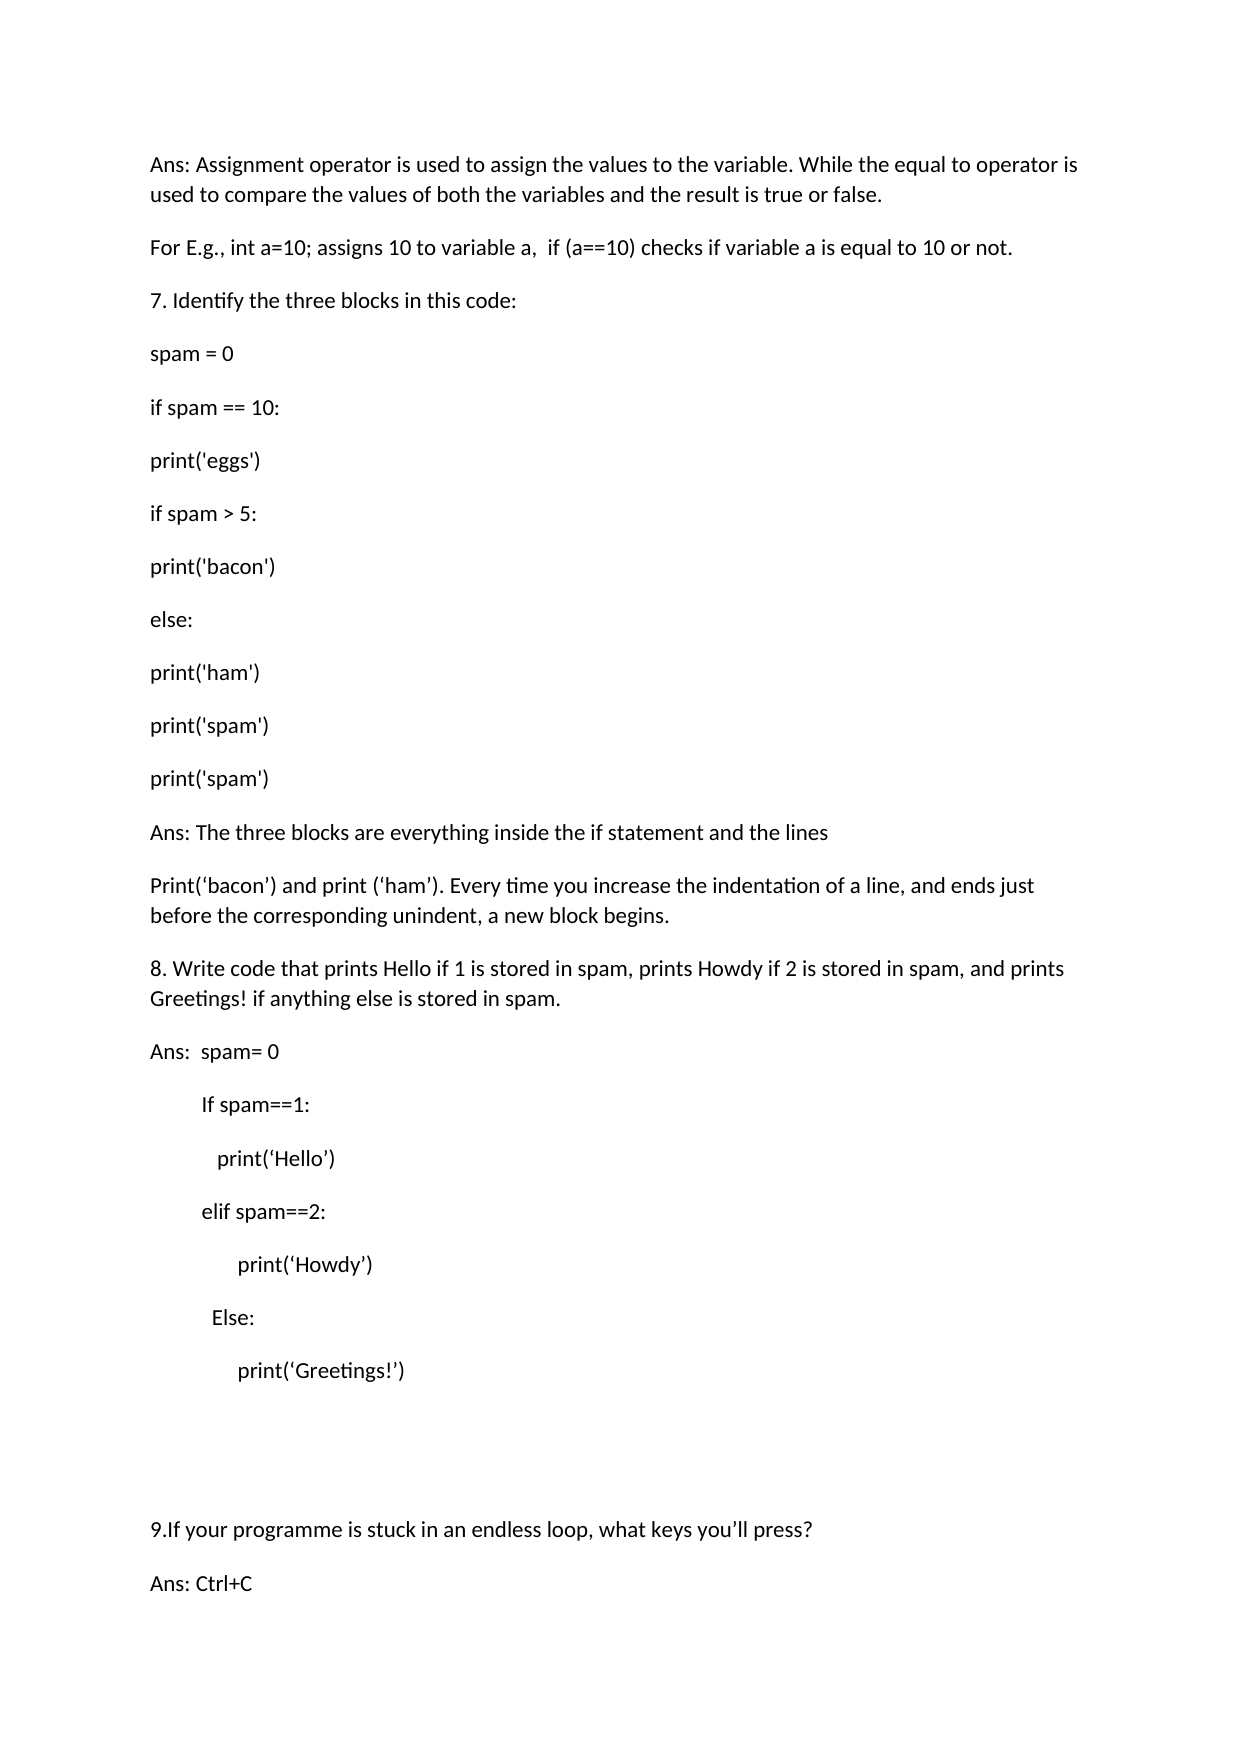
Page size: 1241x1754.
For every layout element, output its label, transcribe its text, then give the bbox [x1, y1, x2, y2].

text Print(‘bacon’) and print (‘ham’). Every time you increase the indentation of a line, and ends just before the corresponding unindent, a new block begins. [150, 871, 1090, 929]
text Ans: Assignment operator is used to assign the values to the variable. While the equal to operator is used to compare the values of both the variables and the result is true or false. [150, 150, 1090, 208]
text print('ham') [150, 658, 1090, 686]
text Ans: spam= 0 [150, 1037, 1090, 1066]
text print('spam') [150, 764, 1090, 793]
text 8. Write code that prints Hello if 1 is stored in spam, prints Howdy if 2 is stored in spam, and prints Greetings! if anything else is stored in spam. [150, 954, 1090, 1012]
text 9.If your programme is stuck in an endless loop, what keys you’ll press? [150, 1516, 1090, 1544]
text if spam > 5: [150, 499, 1090, 527]
text print('bacon') [150, 552, 1090, 580]
text print('spam') [150, 711, 1090, 739]
text print(‘Hello’) [150, 1144, 1090, 1172]
text print(‘Howdy’) [150, 1250, 1090, 1278]
text For E.g., int a=10; assigns 10 to variable a, if (a==10) checks if variable a is equal to 10 or not. [150, 233, 1090, 261]
text 7. Identify the three blocks in this code: [150, 286, 1090, 314]
text spam = 0 [150, 339, 1090, 368]
text If spam==1: [150, 1091, 1090, 1119]
text elif spam==2: [150, 1197, 1090, 1225]
text print('eggs') [150, 446, 1090, 474]
text print(‘Greetings!’) [150, 1356, 1090, 1384]
text if spam == 10: [150, 393, 1090, 421]
text else: [150, 605, 1090, 633]
text Ans: The three blocks are everything inside the if statement and the lines [150, 818, 1090, 846]
text Ans: Ctrl+C [150, 1569, 1090, 1597]
text Else: [150, 1303, 1090, 1331]
